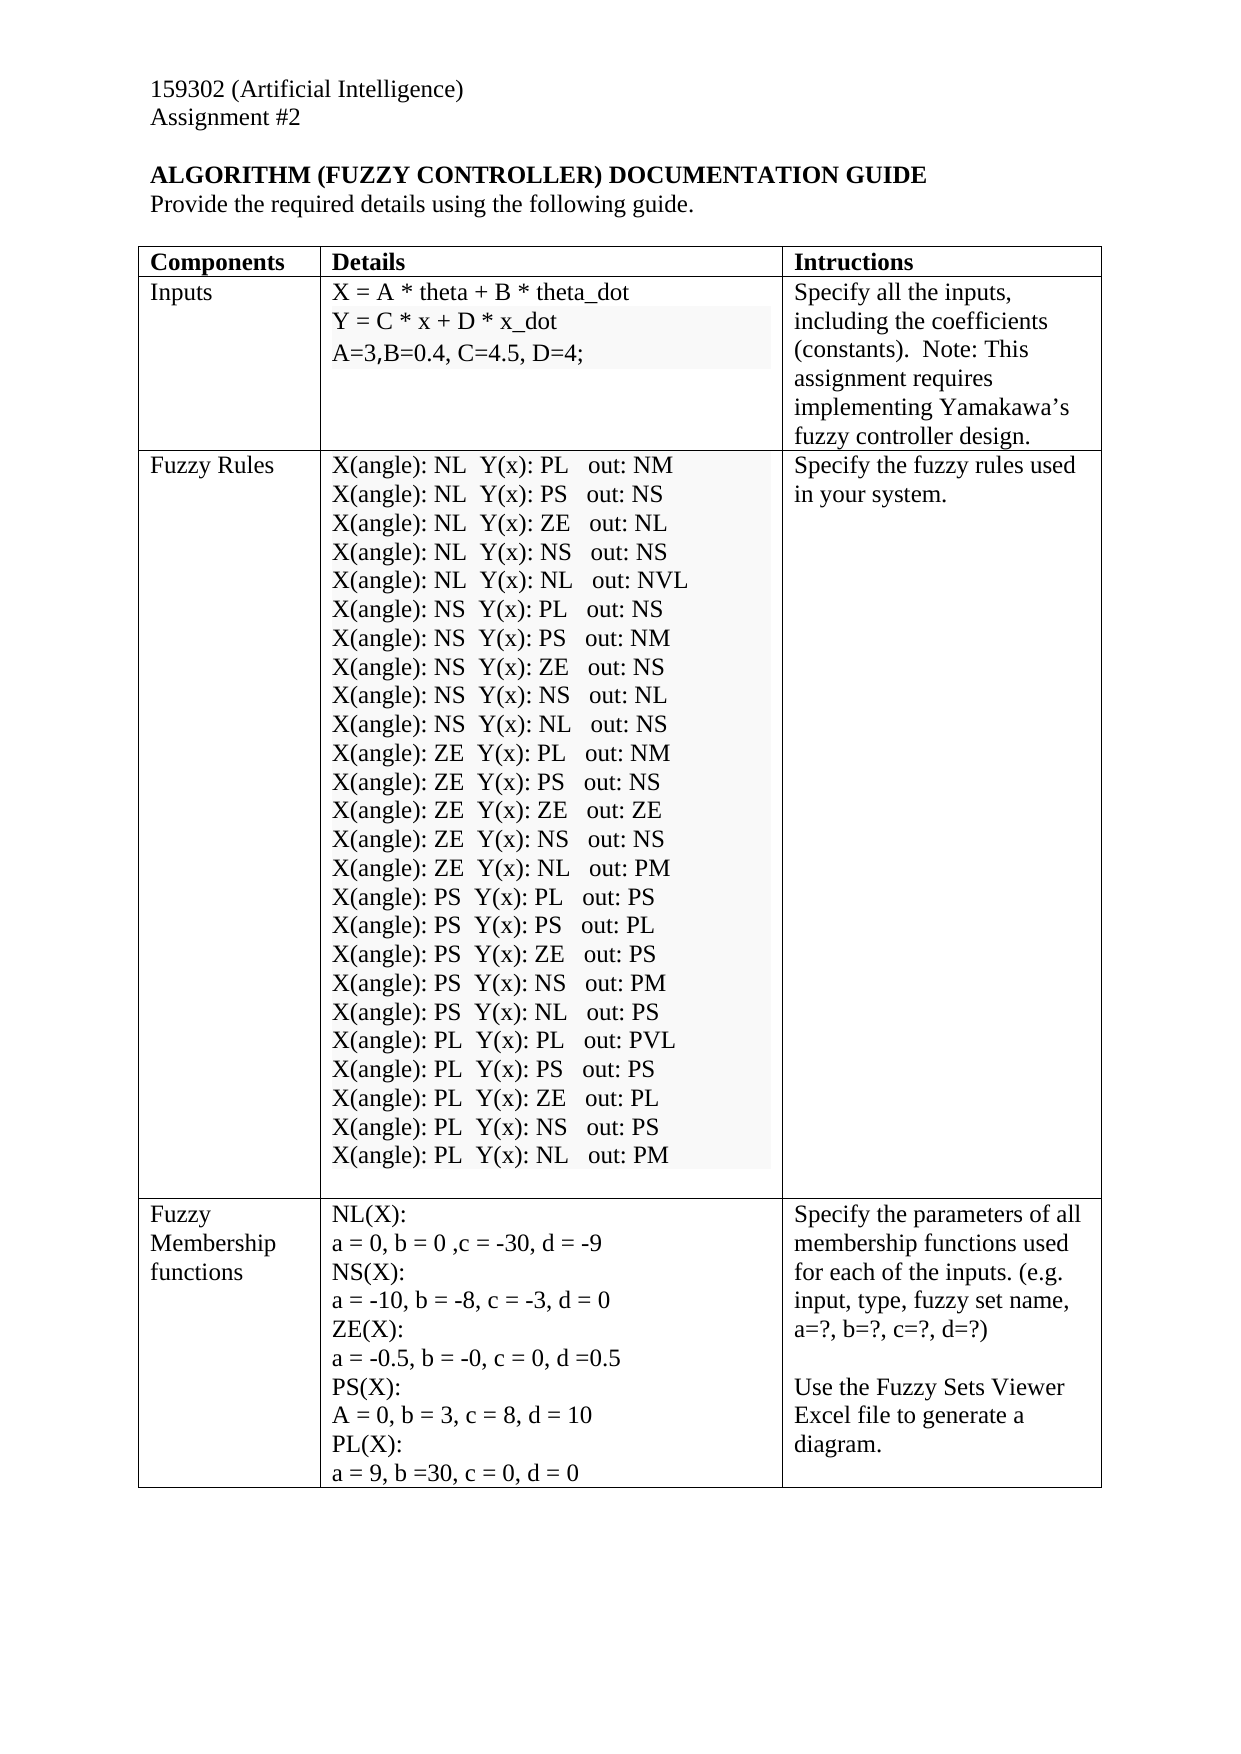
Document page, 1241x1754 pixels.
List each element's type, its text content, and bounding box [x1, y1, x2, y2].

table_cell Inputs [139, 277, 320, 449]
table_cell Fuzzy Rules [139, 451, 320, 1198]
table_cell X(angle): NL Y(x): PL out: NM X(angle): NL Y(x): PS out: NS X(angle): NL Y(x): ZE out: NL X(angle): NL Y(x): NS out: NS X(angle): NL Y(x): NL out: NVL X(angle): NS Y(x): PL out: NS X(angle): NS Y(x): PS out: NM X(angle): NS Y(x): ZE out: NS X(angle): NS Y(x): NS out: NL X(angle): NS Y(x): NL out: NS X(angle): ZE Y(x): PL out: NM X(angle): ZE Y(x): PS out: NS X(angle): ZE Y(x): ZE out: ZE X(angle): ZE Y(x): NS out: NS X(angle): ZE Y(x): NL out: PM X(angle): PS Y(x): PL out: PS X(angle): PS Y(x): PS out: PL X(angle): PS Y(x): ZE out: PS X(angle): PS Y(x): NS out: PM X(angle): PS Y(x): NL out: PS X(angle): PL Y(x): PL out: PVL X(angle): PL Y(x): PS out: PS X(angle): PL Y(x): ZE out: PL X(angle): PL Y(x): NS out: PS X(angle): PL Y(x): NL out: PM [321, 451, 782, 1198]
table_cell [783, 1199, 1101, 1487]
table_cell Specify all the inputs, including the coefficients (constants). Note: This assignment requires implementing Yamakawa’s fuzzy controller design. [783, 277, 1101, 449]
text ALGORITHM (FUZZY CONTROLLER) DOCUMENTATION GUIDE [150, 160, 1090, 189]
table_header Components [139, 247, 320, 276]
table_cell Specify the fuzzy rules used in your system. [783, 451, 1101, 1198]
table_header Intructions [783, 247, 1101, 276]
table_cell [321, 1199, 782, 1487]
text Provide the required details using the following guide. [150, 189, 1090, 217]
table_cell X = A * theta + B * theta_dot Y = C * x + D * x_dot A=3,B=0.4, C=4.5, D=4; [321, 277, 782, 449]
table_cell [139, 1199, 320, 1487]
table_header Details [321, 247, 782, 276]
